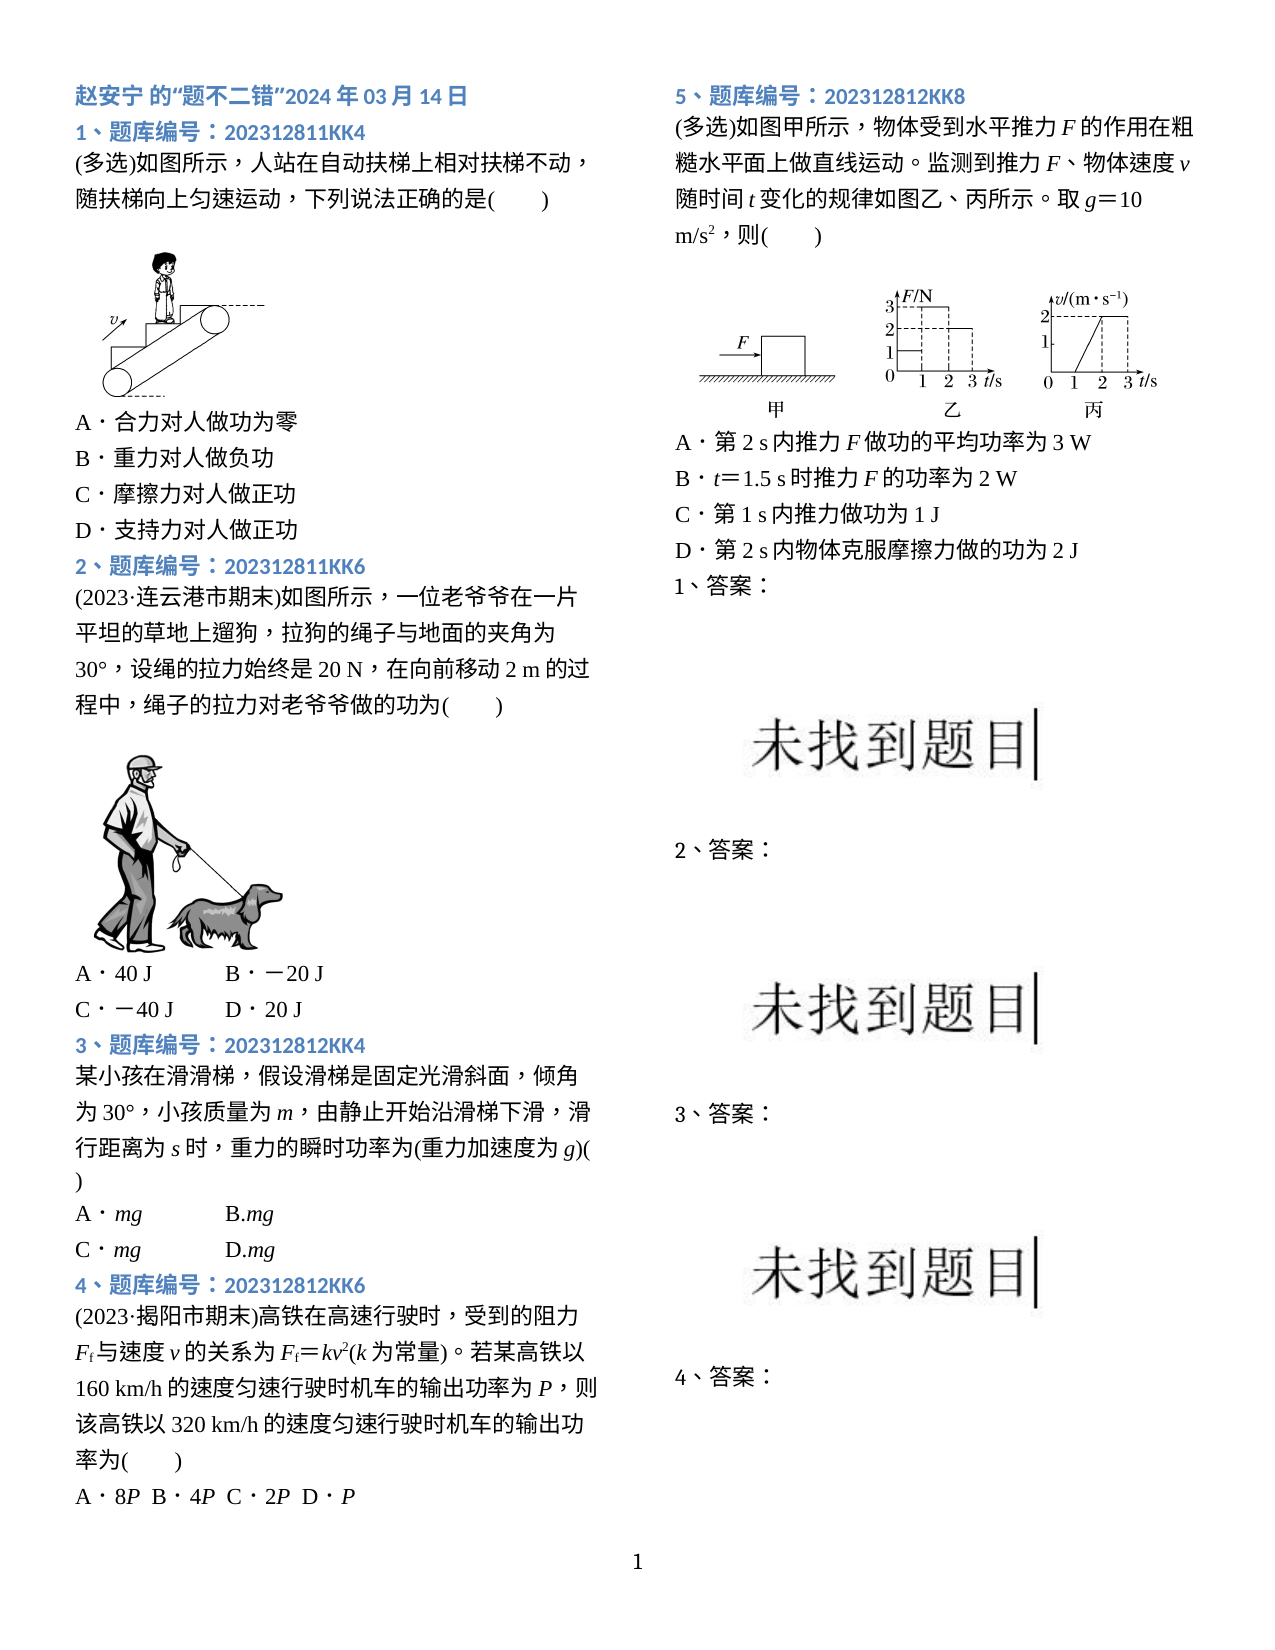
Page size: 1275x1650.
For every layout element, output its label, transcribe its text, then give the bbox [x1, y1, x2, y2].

text B．t＝1.5 s时推力F的功率为2 W [675, 462, 1200, 493]
subtitle 5、题库编号：202312812KK8 [675, 80, 1200, 111]
picture [693, 1205, 1216, 1337]
picture [693, 285, 1167, 423]
text C．mg D.mg [75, 1233, 600, 1264]
text C．第1 s内推力做功为1 J [675, 498, 1200, 529]
text 某小孩在滑滑梯，假设滑梯是固定光滑斜面，倾角为30°，小孩质量为m，由静止开始沿滑梯下滑，滑行距离为s时，重力的瞬时功率为(重力加速度为g)( ) [75, 1060, 600, 1193]
picture [693, 677, 1216, 809]
subtitle 赵安宁 的“题不二错”2024年03月14日 [75, 80, 600, 111]
subtitle 4、题库编号：202312812KK6 [75, 1269, 600, 1300]
text A．第2 s内推力F做功的平均功率为3 W [675, 426, 1200, 457]
text A．40 J B．－20 J [75, 957, 600, 988]
text C．摩擦力对人做正功 [75, 478, 600, 509]
picture [693, 941, 1216, 1073]
text A．合力对人做功为零 [75, 406, 600, 437]
text B．重力对人做负功 [75, 442, 600, 473]
picture [93, 249, 272, 402]
text A．8P B．4P C．2P D．P [75, 1480, 600, 1511]
text (2023·揭阳市期末)高铁在高速行驶时，受到的阻力Ff与速度v的关系为Ff＝kv2(k为常量)。若某高铁以160 km/h的速度匀速行驶时机车的输出功率为P，则该高铁以320 km/h的速度匀速行驶时机车的输出功率为( ) [75, 1300, 600, 1475]
text 3、答案： [675, 1097, 1200, 1129]
text 1、答案： [675, 570, 1200, 601]
text (多选)如图所示，人站在自动扶梯上相对扶梯不动，随扶梯向上匀速运动，下列说法正确的是( ) [75, 147, 600, 214]
text C．－40 J D．20 J [75, 993, 600, 1024]
text D．第2 s内物体克服摩擦力做的功为2 J [675, 534, 1200, 565]
subtitle 2、题库编号：202312811KK6 [75, 549, 600, 581]
text (2023·连云港市期末)如图所示，一位老爷爷在一片平坦的草地上遛狗，拉狗的绳子与地面的夹角为30°，设绳的拉力始终是20 N，在向前移动2 m的过程中，绳子的拉力对老爷爷做的功为( ) [75, 581, 600, 720]
picture [93, 754, 283, 953]
subtitle 1、题库编号：202312811KK4 [75, 116, 600, 147]
text D．支持力对人做正功 [75, 514, 600, 545]
subtitle 3、题库编号：202312812KK4 [75, 1029, 600, 1060]
text 2、答案： [675, 834, 1200, 865]
text (多选)如图甲所示，物体受到水平推力F的作用在粗糙水平面上做直线运动。监测到推力F、物体速度v随时间t变化的规律如图乙、丙所示。取g＝10 m/s2，则( ) [675, 111, 1200, 250]
text A．mg B.mg [75, 1197, 600, 1228]
text 4、答案： [675, 1361, 1200, 1392]
